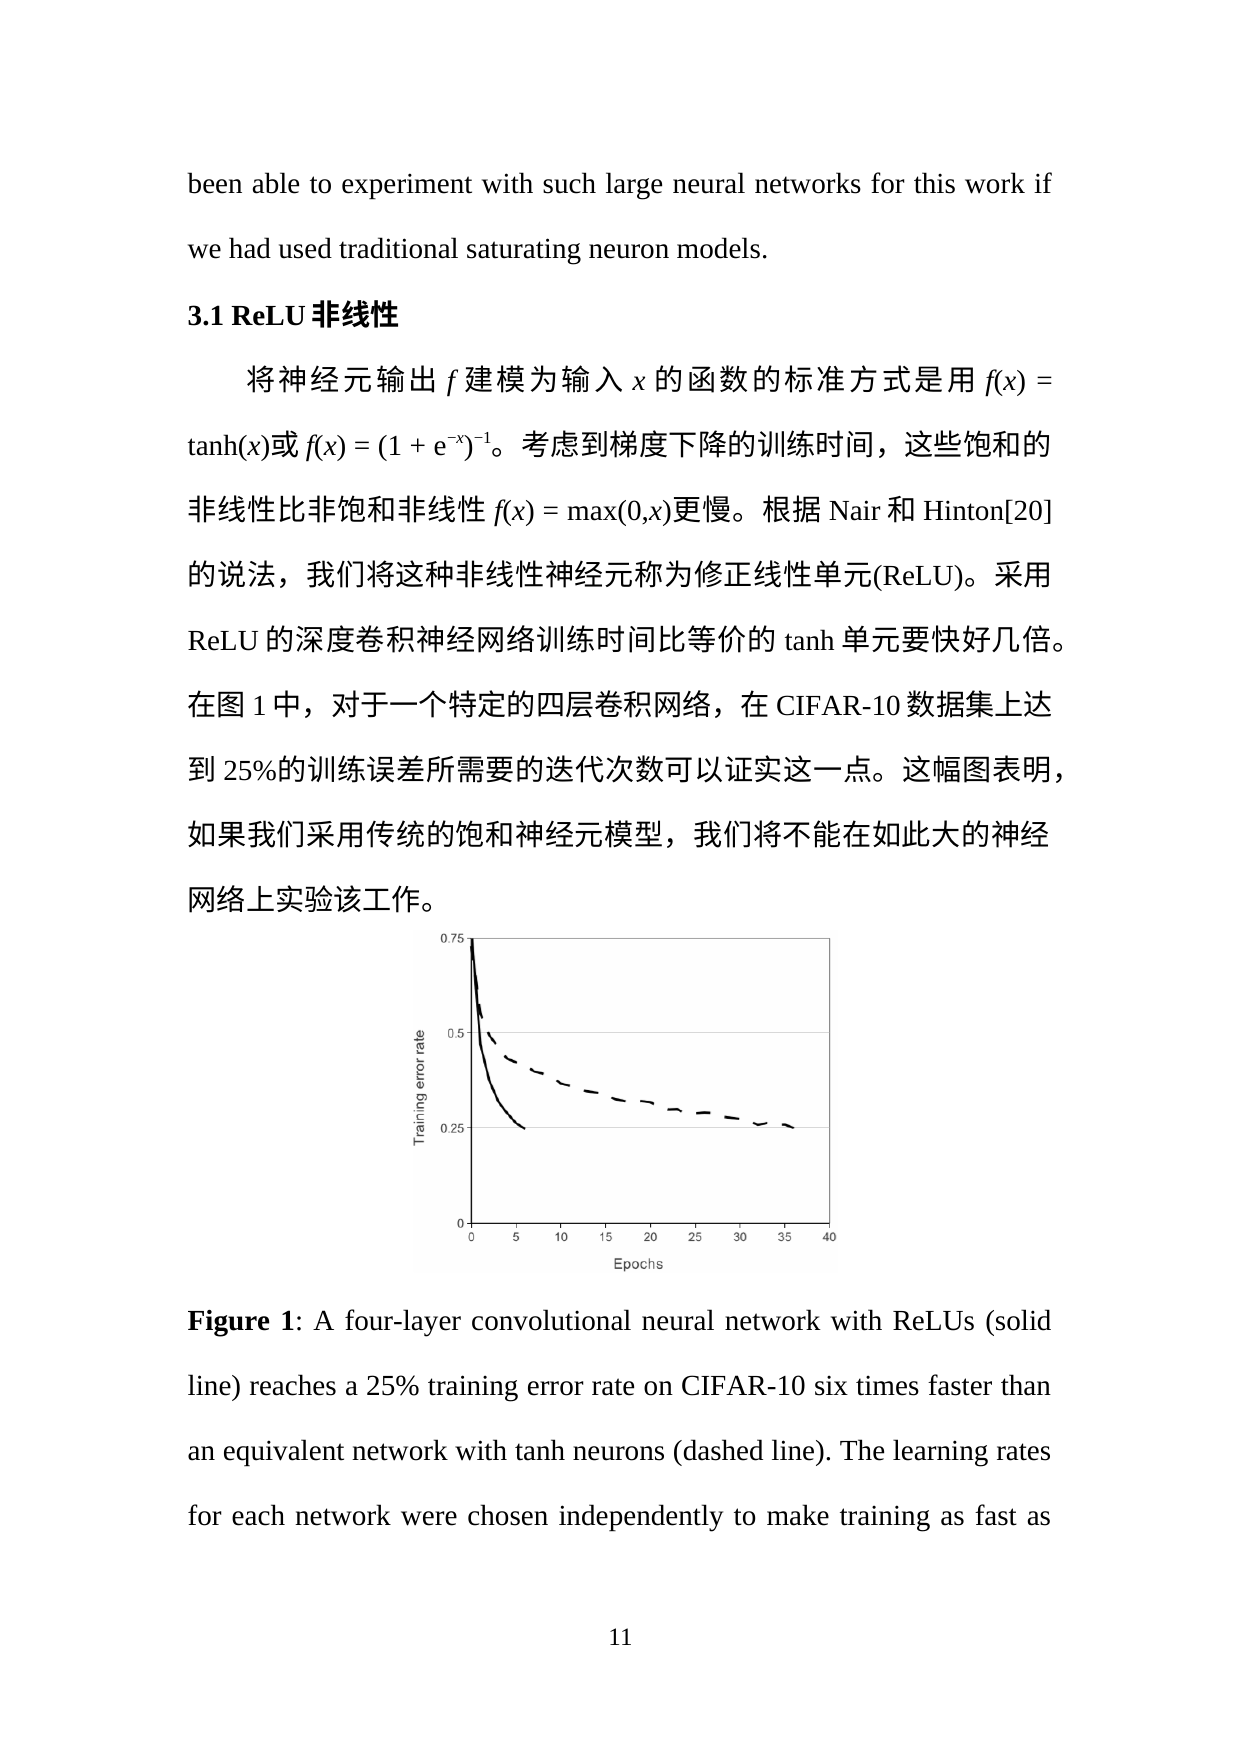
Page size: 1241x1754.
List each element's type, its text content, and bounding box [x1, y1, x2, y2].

subtitle 3.1 ReLU非线性 [187, 280, 1053, 345]
text 将神经元输出f建模为输入x的函数的标准方式是用f(x) = tanh(x)或f(x) = (1 + e−x)−1。考虑到梯度下降的训练时间，这些饱和的非线性比非饱和非线性f(x) = max(0,x)更慢。根据Nair和Hinton[20]的说法，我们将这种非线性神经元称为修正线性单元(ReLU)。采用ReLU的深度卷积神经网络训练时间比等价的tanh单元要快好几倍。在图1中，对于一个特定的四层卷积网络，在CIFAR-10数据集上达到25%的训练误差所需要的迭代次数可以证实这一点。这幅图表明，如果我们采用传统的饱和神经元模型，我们将不能在如此大的神经网络上实验该工作。 [187, 345, 1053, 930]
picture [401, 930, 839, 1274]
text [187, 1287, 1053, 1547]
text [187, 150, 1053, 280]
